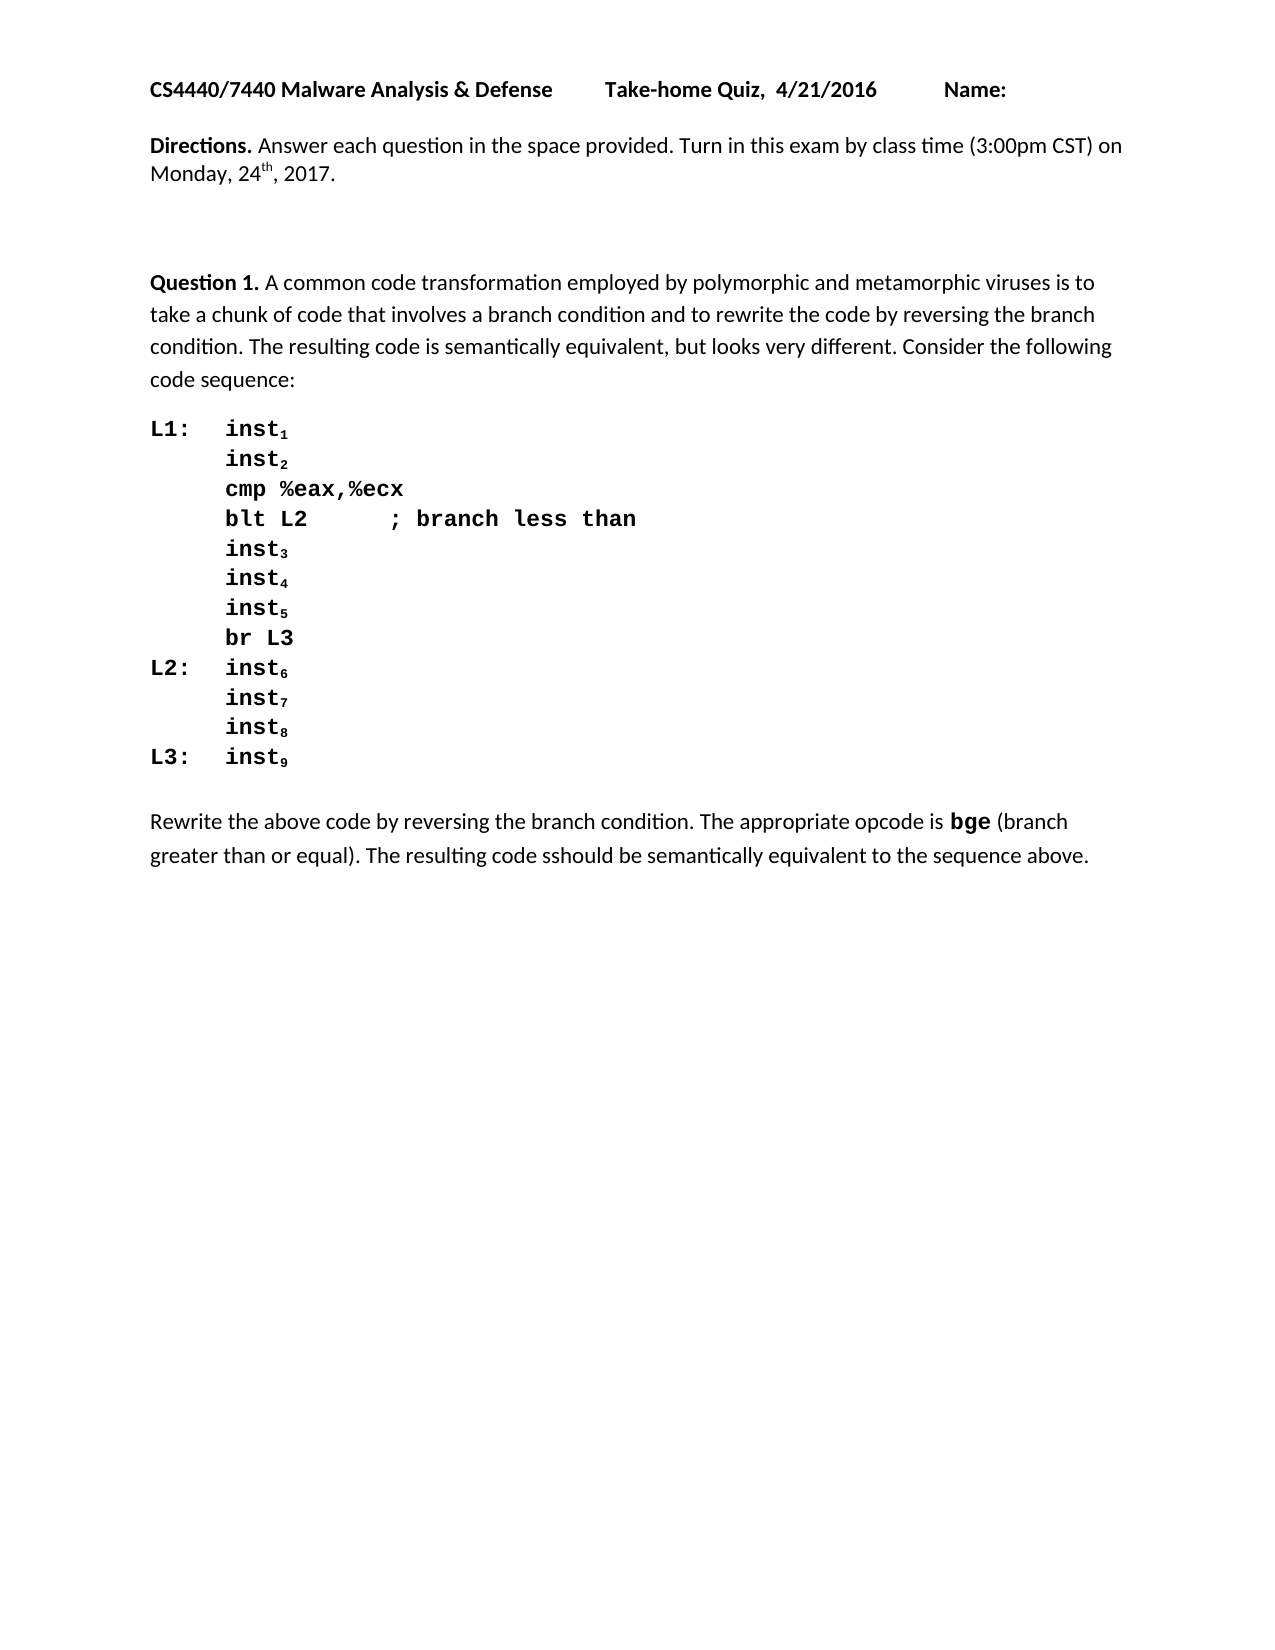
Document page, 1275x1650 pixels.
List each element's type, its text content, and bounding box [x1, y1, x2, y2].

text L1: inst1 [150, 418, 1125, 444]
text inst2 [150, 447, 1125, 473]
text inst5 [150, 596, 1125, 622]
text blt L2 ; branch less than [150, 507, 1125, 533]
text L3: inst9 [150, 745, 1125, 771]
text inst3 [150, 537, 1125, 563]
text br L3 [150, 626, 1125, 652]
text inst8 [150, 716, 1125, 742]
text L2: inst6 [150, 656, 1125, 682]
text inst4 [150, 567, 1125, 593]
text cmp %eax,%ecx [150, 477, 1125, 503]
text inst7 [150, 686, 1125, 712]
text Rewrite the above code by reversing the branch condition. The appropriate opcode is bge (branch greater than or equal). The resulting code sshould be semantically equivalent to the sequence above. [150, 807, 1125, 869]
text Question 1. A common code transformation employed by polymorphic and metamorphic viruses is to take a chunk of code that involves a branch condition and to rewrite the code by reversing the branch condition. The resulting code is semantically equivalent, but looks very different. Consider the following code sequence: [150, 268, 1125, 393]
